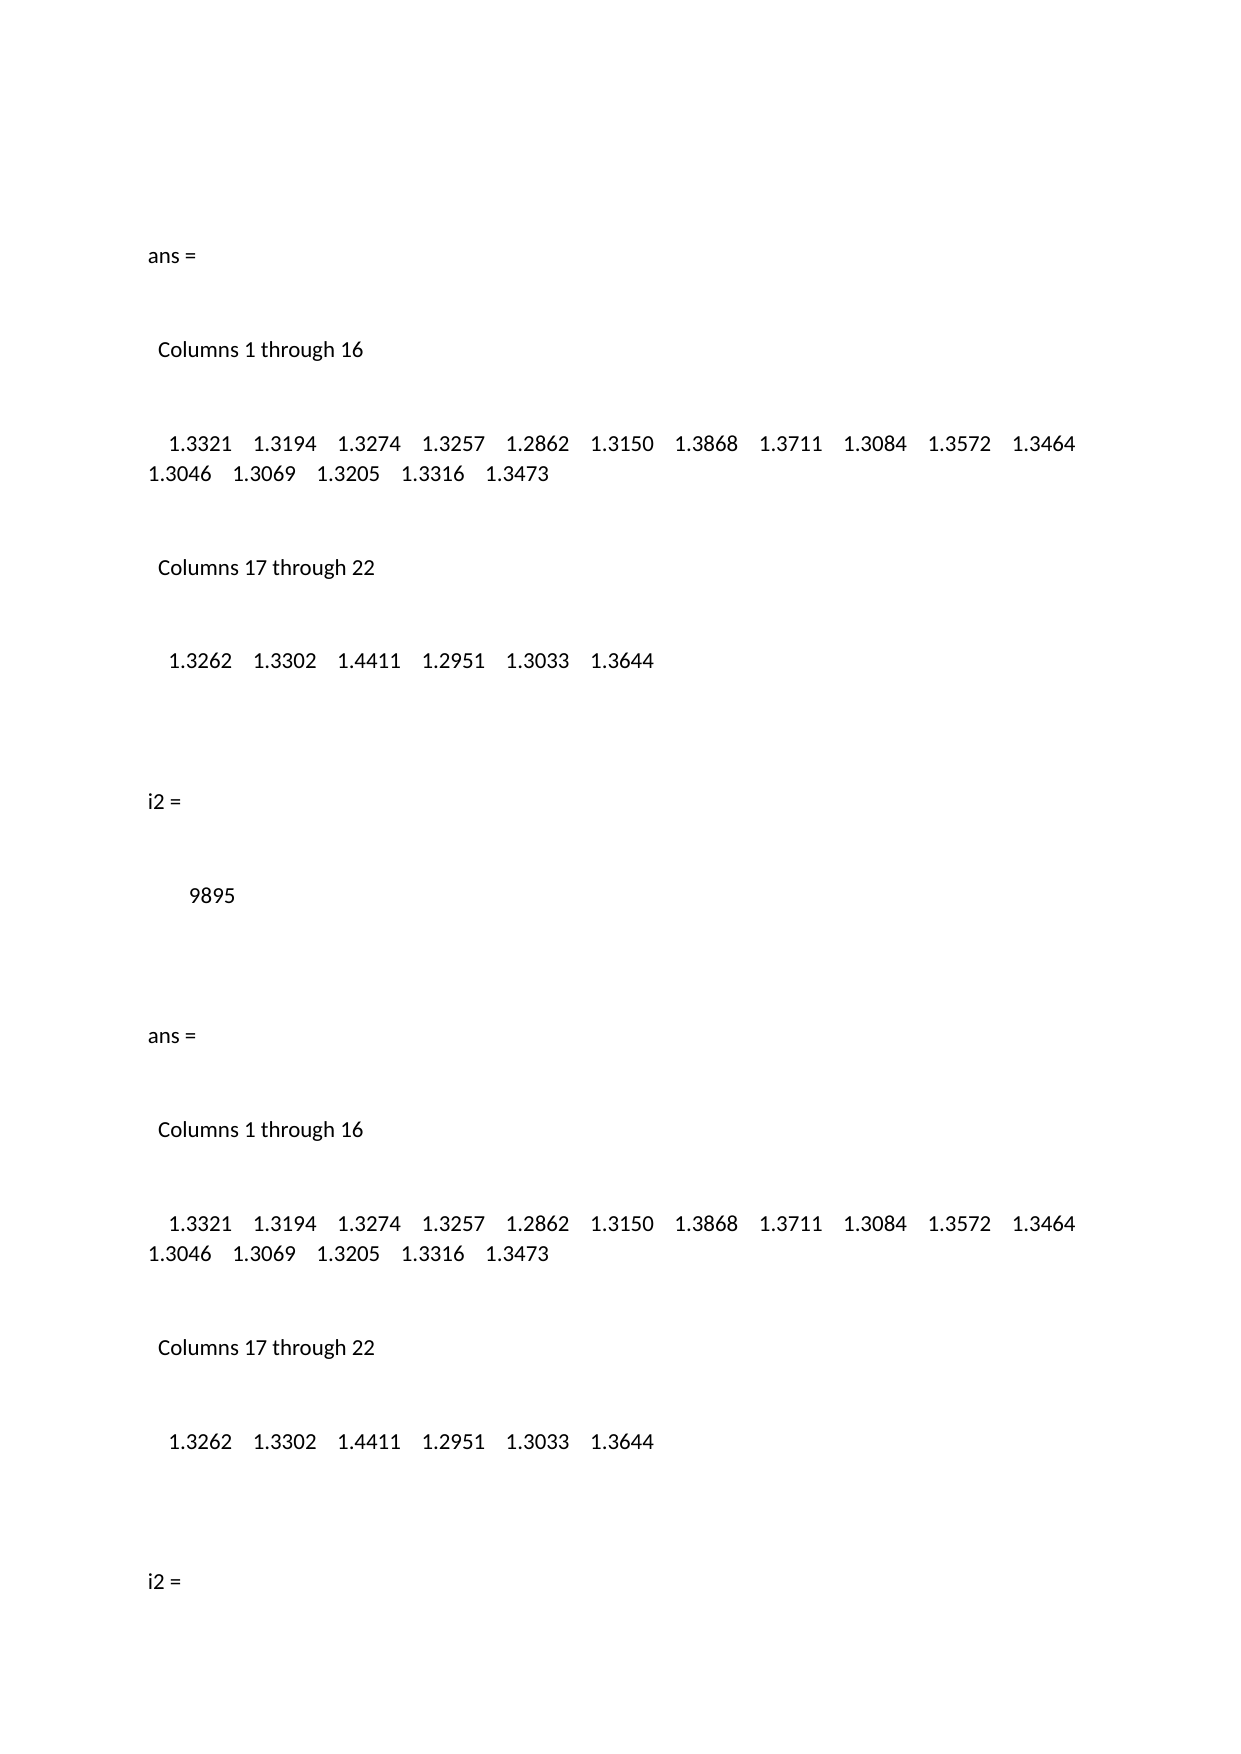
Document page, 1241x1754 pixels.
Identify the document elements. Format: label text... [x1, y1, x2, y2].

text Columns 17 through 22 [148, 1333, 1093, 1361]
text 9895 [148, 881, 1093, 909]
text i2 = [148, 1567, 1093, 1595]
text 1.3321 1.3194 1.3274 1.3257 1.2862 1.3150 1.3868 1.3711 1.3084 1.3572 1.3464 1.3046 1.3069 1.3205 1.3316 1.3473 [148, 429, 1093, 487]
text 1.3262 1.3302 1.4411 1.2951 1.3033 1.3644 [148, 1427, 1093, 1455]
text i2 = [148, 787, 1093, 815]
text Columns 17 through 22 [148, 553, 1093, 581]
text Columns 1 through 16 [148, 335, 1093, 363]
text 1.3262 1.3302 1.4411 1.2951 1.3033 1.3644 [148, 647, 1093, 674]
text ans = [148, 241, 1093, 269]
text Columns 1 through 16 [148, 1115, 1093, 1143]
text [148, 1209, 1093, 1267]
text ans = [148, 1022, 1093, 1049]
